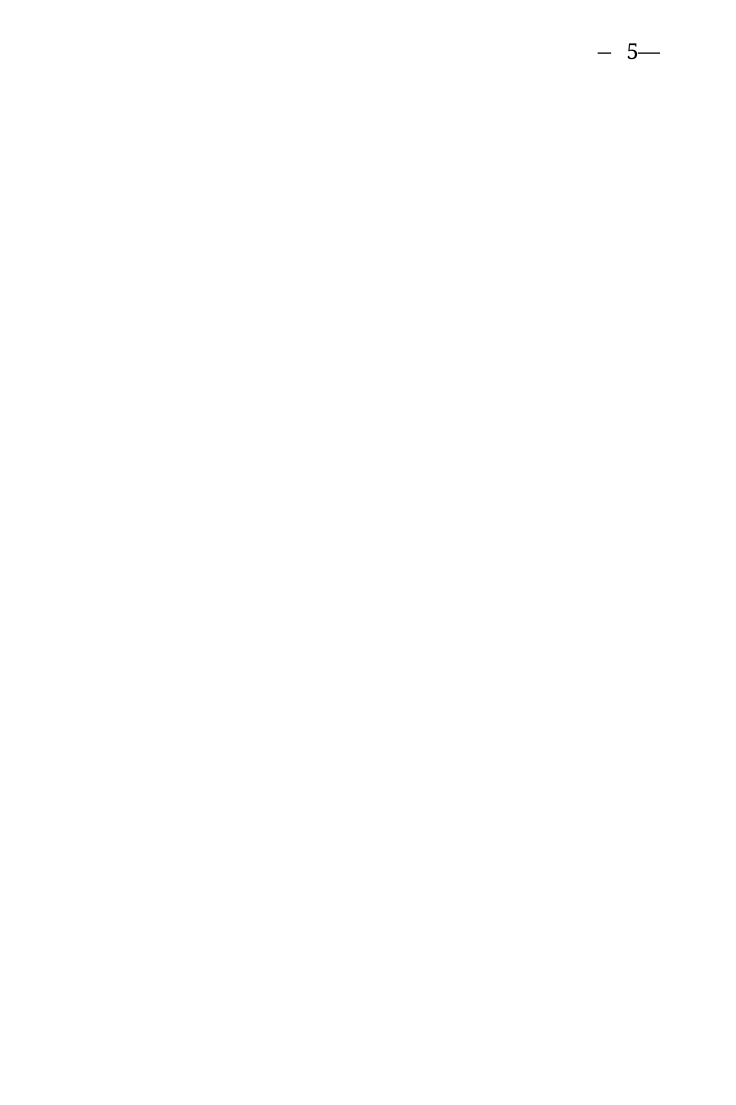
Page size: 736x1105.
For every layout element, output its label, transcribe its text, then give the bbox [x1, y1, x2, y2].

text — 5— [598, 42, 680, 64]
